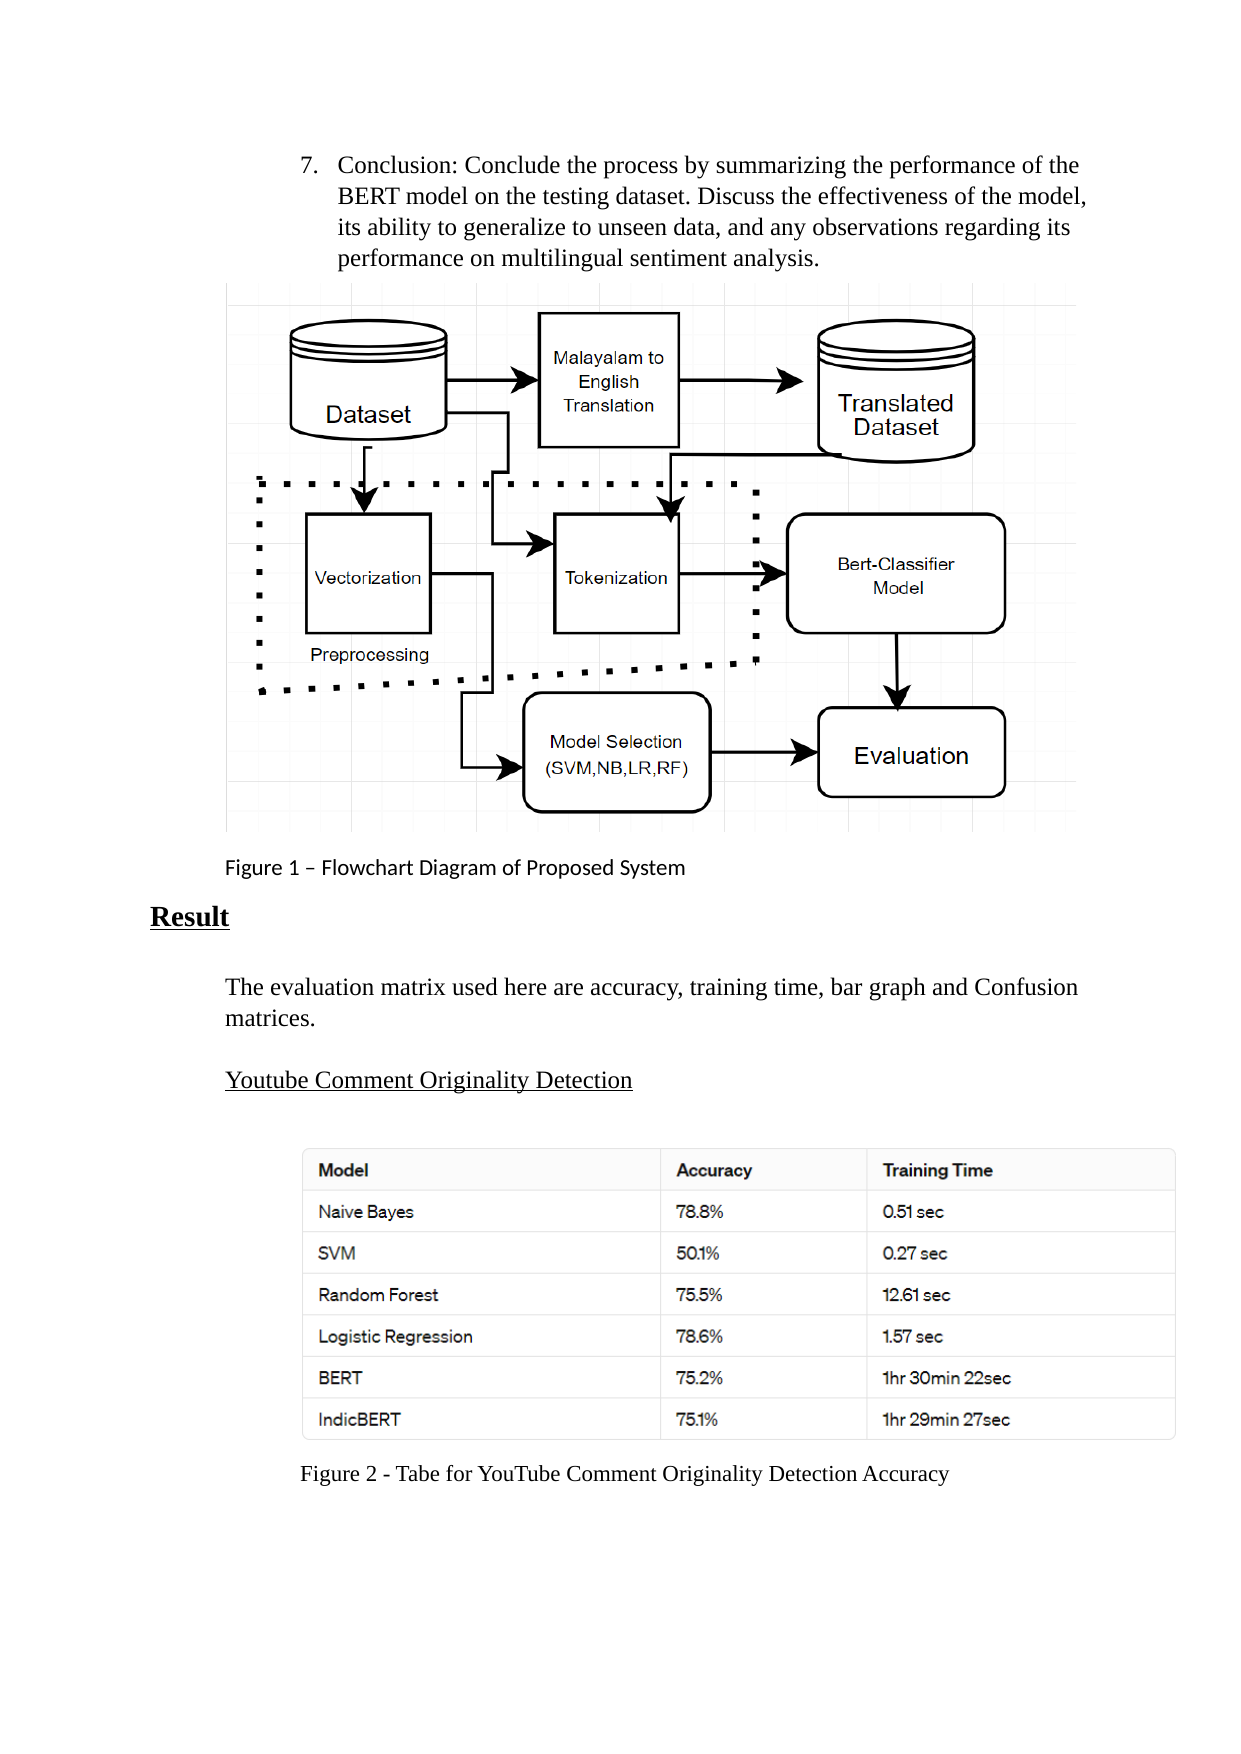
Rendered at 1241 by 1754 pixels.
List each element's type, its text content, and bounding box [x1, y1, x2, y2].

text Figure 2 - Tabe for YouTube Comment Originality Detection Accuracy [225, 1460, 1090, 1486]
list Conclusion: Conclude the process by summarizing the performance of the BERT model on the testing dataset. Discuss the effectiveness of the model, its ability to generalize to unseen data, and any observations regarding its performance on multilingual sentiment analysis. [300, 150, 1090, 272]
picture [300, 1143, 1178, 1441]
text Figure 1 – Flowchart Diagram of Proposed System [150, 853, 918, 881]
picture [226, 283, 1077, 832]
text Youtube Comment Originality Detection [225, 1065, 1090, 1094]
text Result [150, 899, 1090, 933]
text The evaluation matrix used here are accuracy, training time, bar graph and Confusion matrices. [225, 972, 1090, 1032]
